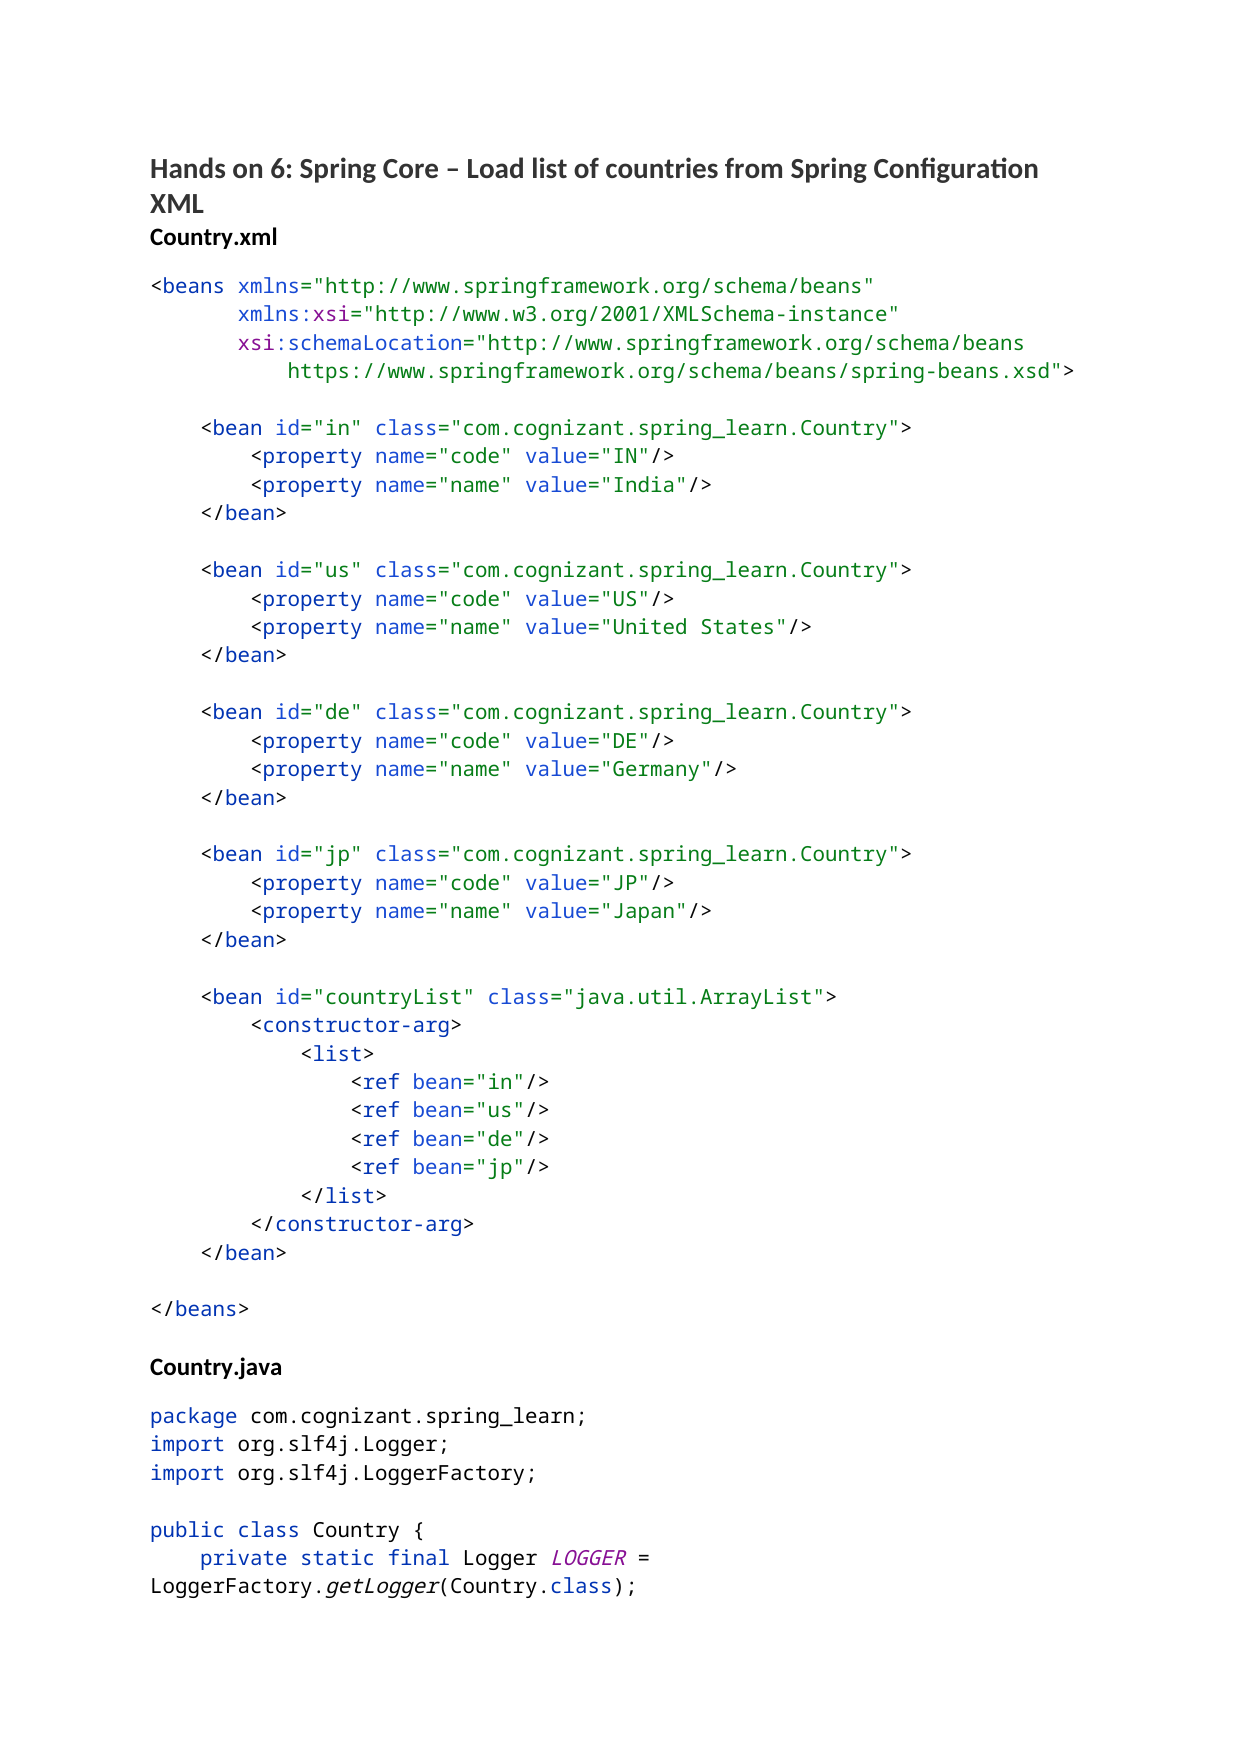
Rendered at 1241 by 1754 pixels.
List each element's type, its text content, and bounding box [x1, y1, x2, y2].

text Hands on 6: Spring Core – Load list of countries from Spring Configuration XML [210, 150, 1090, 221]
text <beans xmlns="http://www.springframework.org/schema/beans" xmlns:xsi="http://www.w3.org/2001/XMLSchema-instance" xsi:schemaLocation="http://www.springframework.org/schema/beans https://www.springframework.org/schema/beans/spring-beans.xsd"> <bean id="in" class="com.cognizant.spring_learn.Country"> <property name="code" value="IN"/> <property name="name" value="India"/> </bean> <bean id="us" class="com.cognizant.spring_learn.Country"> <property name="code" value="US"/> <property name="name" value="United States"/> </bean> <bean id="de" class="com.cognizant.spring_learn.Country"> <property name="code" value="DE"/> <property name="name" value="Germany"/> </bean> <bean id="jp" class="com.cognizant.spring_learn.Country"> <property name="code" value="JP"/> <property name="name" value="Japan"/> </bean> <bean id="countryList" class="java.util.ArrayList"> <constructor-arg> <list> <ref bean="in"/> <ref bean="us"/> <ref bean="de"/> <ref bean="jp"/> </list> </constructor-arg> </bean> </beans> [150, 271, 1090, 1323]
text Country.xml [150, 221, 1090, 252]
text Country.java [150, 1351, 1090, 1382]
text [150, 1401, 1090, 1600]
